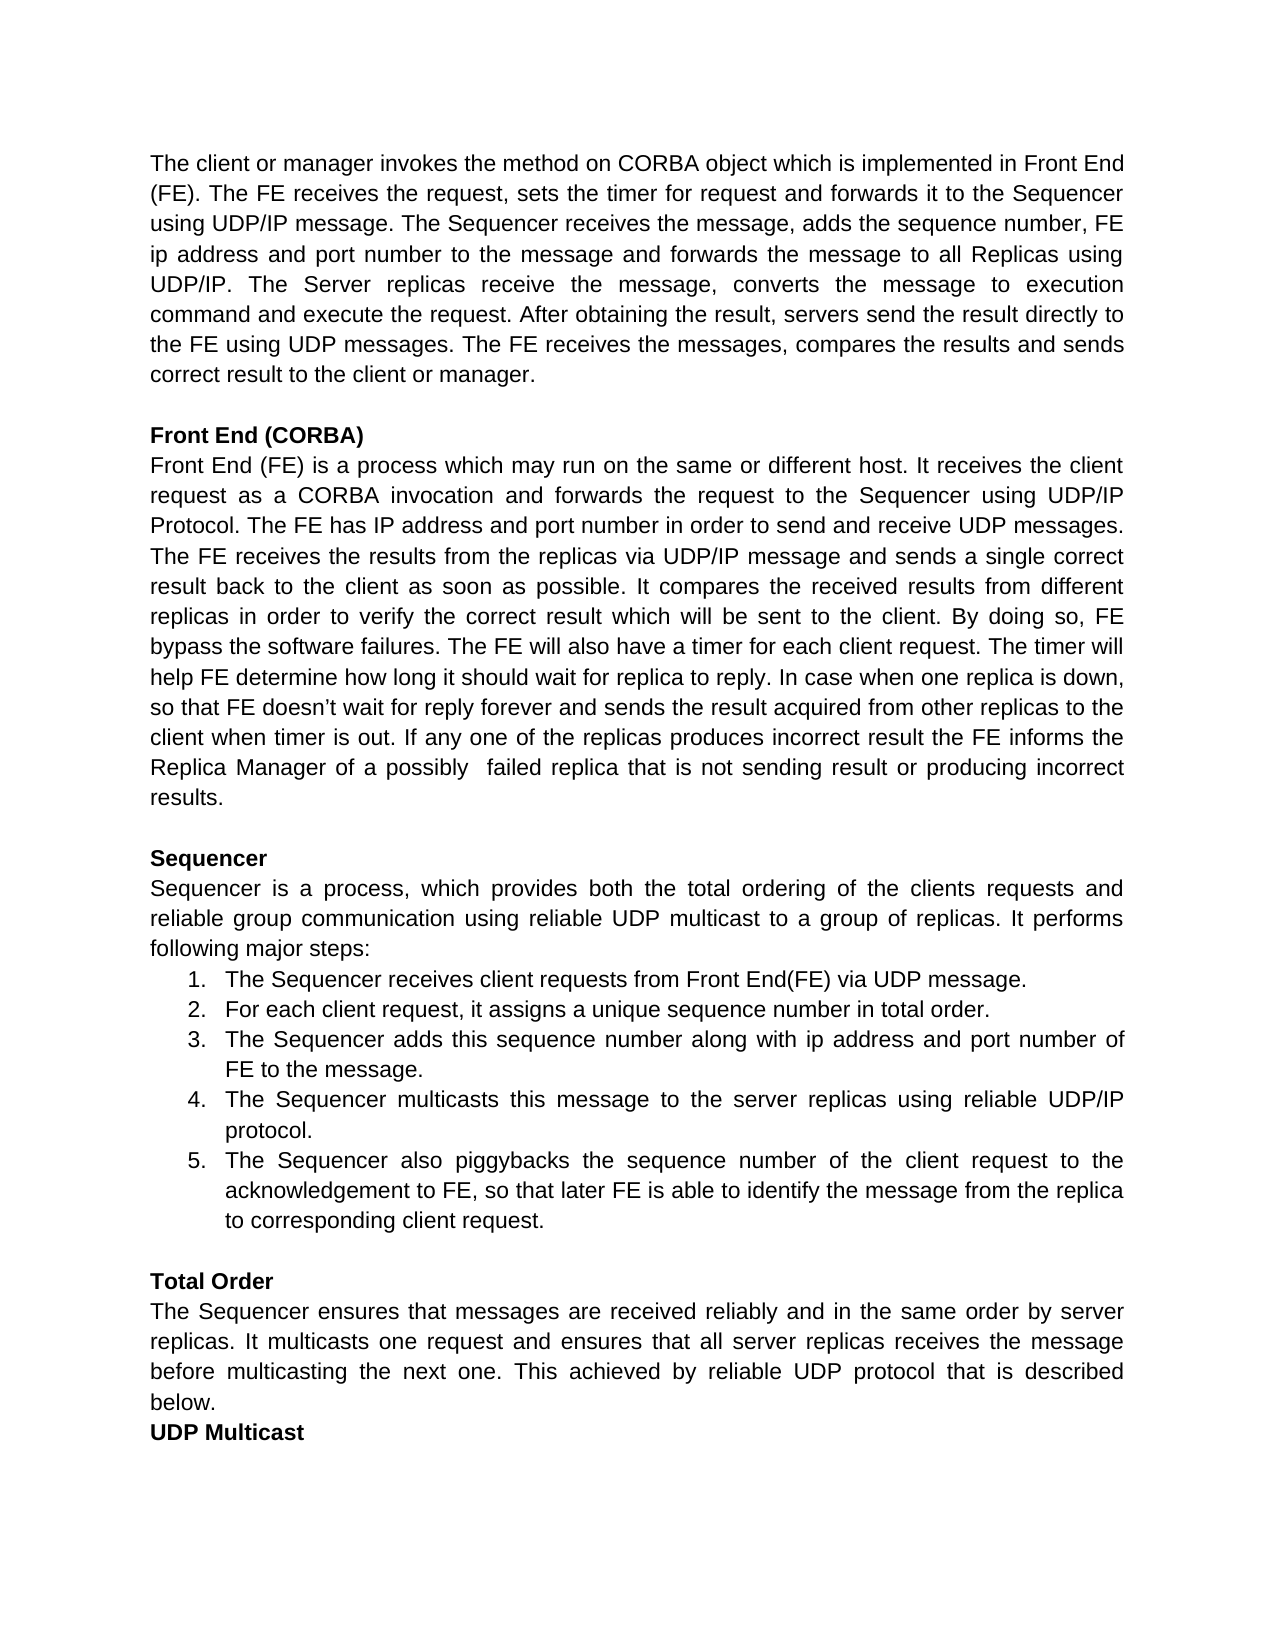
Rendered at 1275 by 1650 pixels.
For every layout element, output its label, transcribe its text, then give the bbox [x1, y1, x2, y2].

list The Sequencer multicasts this message to the server replicas using reliable UDP/IP protocol. [187, 1086, 1125, 1143]
list The Sequencer adds this sequence number along with ip address and port number of FE to the message. [187, 1026, 1125, 1083]
text Total Order [150, 1268, 1125, 1294]
text The client or manager invokes the method on CORBA object which is implemented in Front End (FE). The FE receives the request, sets the timer for request and forwards it to the Sequencer using UDP/IP message. The Sequencer receives the message, adds the sequence number, FE ip address and port number to the message and forwards the message to all Replicas using UDP/IP. The Server replicas receive the message, converts the message to execution command and execute the request. After obtaining the result, servers send the result directly to the FE using UDP messages. The FE receives the messages, compares the results and sends correct result to the client or manager. [150, 150, 1125, 388]
text Front End (CORBA) [150, 422, 1125, 448]
text UDP Multicast [150, 1419, 1125, 1445]
text The Sequencer ensures that messages are received reliably and in the same order by server replicas. It multicasts one request and ensures that all server replicas receives the message before multicasting the next one. This achieved by reliable UDP protocol that is described below. [150, 1298, 1125, 1415]
text Front End (FE) is a process which may run on the same or different host. It receives the client request as a CORBA invocation and forwards the request to the Sequencer using UDP/IP Protocol. The FE has IP address and port number in order to send and receive UDP messages. The FE receives the results from the replicas via UDP/IP message and sends a single correct result back to the client as soon as possible. It compares the received results from different replicas in order to verify the correct result which will be sent to the client. By doing so, FE bypass the software failures. The FE will also have a timer for each client request. The timer will help FE determine how long it should wait for replica to reply. In case when one replica is down, so that FE doesn’t wait for reply forever and sends the result acquired from other replicas to the client when timer is out. If any one of the replicas produces incorrect result the FE informs the Replica Manager of a possibly failed replica that is not sending result or producing incorrect results. [150, 452, 1125, 811]
list The Sequencer receives client requests from Front End(FE) via UDP message. [187, 966, 1125, 992]
text Sequencer is a process, which provides both the total ordering of the clients requests and reliable group communication using reliable UDP multicast to a group of replicas. It performs following major steps: [150, 875, 1125, 962]
text Sequencer [150, 845, 1125, 871]
list For each client request, it assigns a unique sequence number in total order. [187, 996, 1125, 1022]
list The Sequencer also piggybacks the sequence number of the client request to the acknowledgement to FE, so that later FE is able to identify the message from the replica to corresponding client request. [187, 1147, 1125, 1234]
